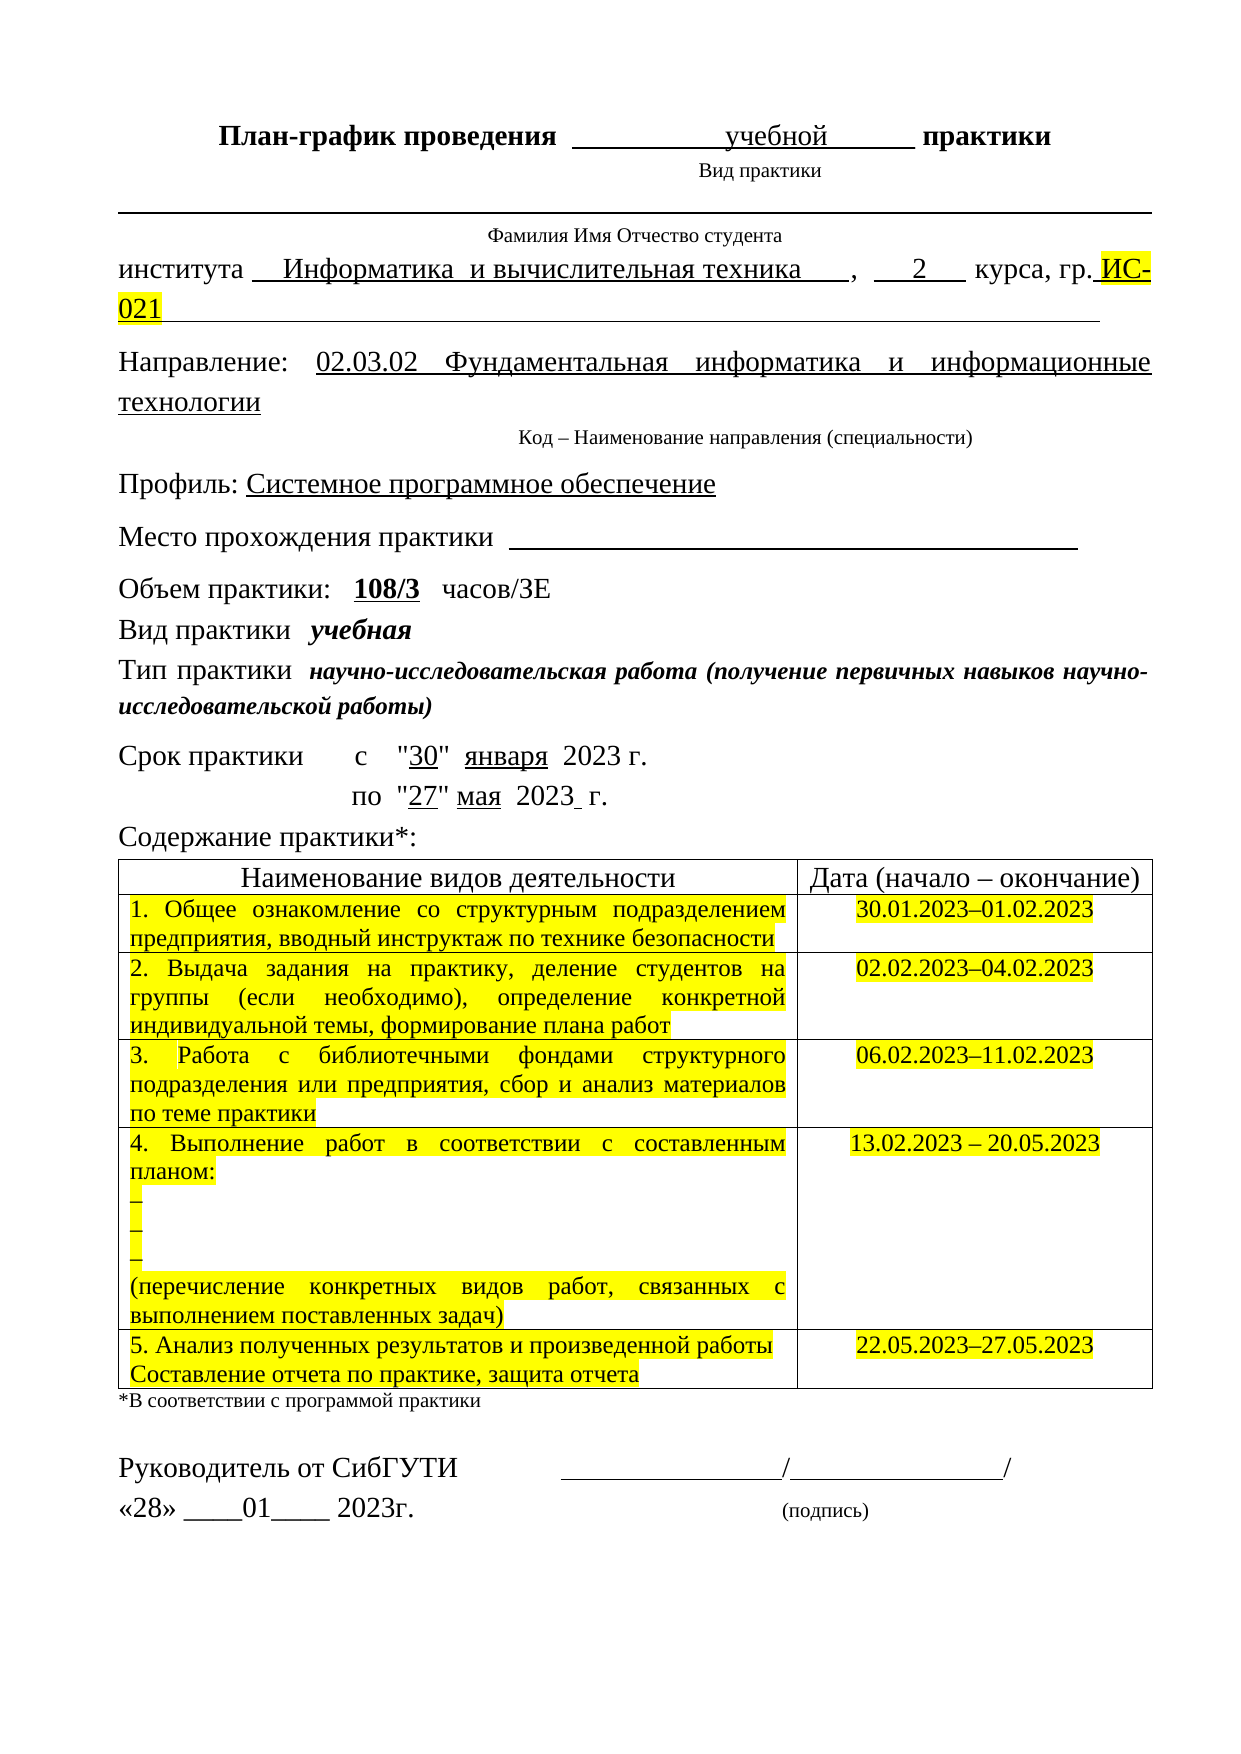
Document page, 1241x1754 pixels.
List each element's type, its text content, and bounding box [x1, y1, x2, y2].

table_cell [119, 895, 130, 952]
table_cell 4. Выполнение работ в соответствии с составленным планом: – – – (перечисление конкретных видов работ, связанных с выполнением поставленных задач) [142, 1128, 797, 1329]
table_cell 13.02.2023 – 20.05.2023 [798, 1128, 1152, 1329]
table_cell 30.01.2023–01.02.2023 [798, 895, 1152, 952]
table_cell 22.05.2023–27.05.2023 [798, 1330, 1152, 1387]
text Объем практики: 108/3 часов/ЗЕ [118, 572, 1152, 605]
text *В соответствии с программой практики [118, 1389, 1152, 1412]
text Содержание практики*: [118, 819, 1152, 852]
text План-график проведения учебной______ практики [118, 118, 1152, 152]
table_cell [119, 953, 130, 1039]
text Фамилия Имя Отчество студента [118, 223, 1152, 247]
table_cell 06.02.2023–11.02.2023 [798, 1040, 1152, 1127]
text Срок практики с "30" января 2023 г. [118, 738, 1152, 772]
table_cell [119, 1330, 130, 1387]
text Вид практики учебная [118, 612, 1152, 645]
text Вид практики [118, 158, 1152, 182]
text Профиль: Системное программное обеспечение [118, 466, 1152, 500]
text Место прохождения практики [118, 519, 1152, 552]
text института Информатика и вычислительная техника , 2 курса, гр. ИС-021 [118, 251, 1152, 325]
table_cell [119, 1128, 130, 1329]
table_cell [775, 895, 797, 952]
text Код – Наименование направления (специальности) [266, 425, 1152, 449]
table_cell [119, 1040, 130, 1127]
table_header Дата (начало – окончание) [798, 860, 1152, 893]
text «28» ____01____ 2023г. (подпись) [118, 1490, 1078, 1523]
text Направление: 02.03.02 Фундаментальная информатика и информационные технологии [118, 344, 1152, 418]
text Руководитель от СибГУТИ / / [118, 1450, 1078, 1483]
text Тип практики научно-исследовательская работа (получение первичных навыков научно-исследовательской работы) [118, 652, 1152, 720]
text по "27" мая 2023 г. [118, 778, 1152, 812]
table_cell 2. Выдача задания на практику, деление студентов на группы (если необходимо), определение конкретной индивидуальной темы, формирование плана работ [671, 953, 797, 1039]
table_header Наименование видов деятельности [119, 860, 797, 893]
table_cell 5. Анализ полученных результатов и произведенной работы Составление отчета по практике, защита отчета [639, 1330, 797, 1387]
table_cell 3. Работа с библиотечными фондами структурного подразделения или предприятия, сбор и анализ материалов по теме практики [316, 1040, 797, 1127]
table_cell 02.02.2023–04.02.2023 [798, 953, 1152, 1039]
